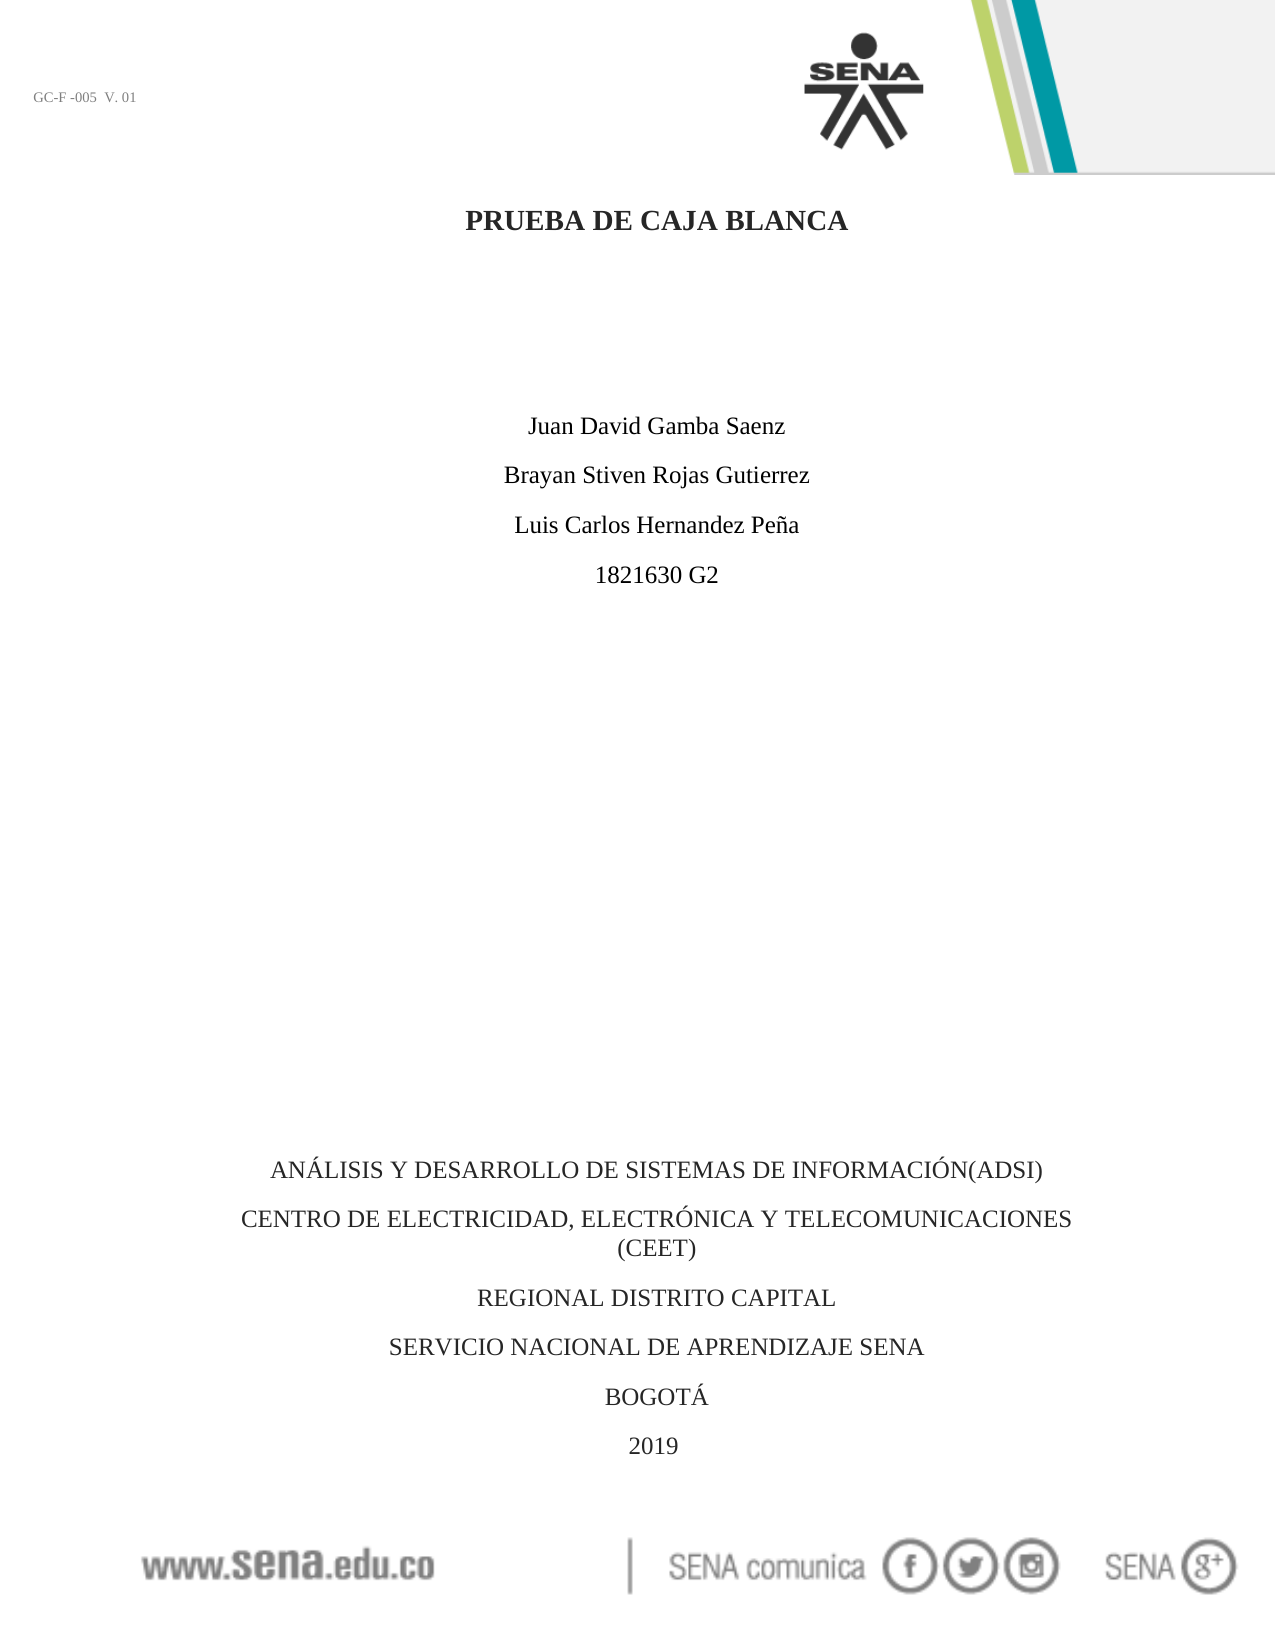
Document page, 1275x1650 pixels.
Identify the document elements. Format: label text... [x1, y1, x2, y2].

subtitle BOGOTÁ [221, 1382, 1092, 1411]
picture [616, 1509, 1275, 1624]
text Luis Carlos Hernandez Peña [221, 510, 1092, 539]
text PRUEBA DE CAJA BLANCA [221, 203, 1092, 237]
subtitle ANÁLISIS Y DESARROLLO DE SISTEMAS DE INFORMACIÓN(ADSI) [221, 1155, 1092, 1183]
picture [0, 1507, 499, 1622]
subtitle CENTRO DE ELECTRICIDAD, ELECTRÓNICA Y TELECOMUNICACIONES (CEET) [221, 1204, 1092, 1262]
text 1821630 G2 [221, 560, 1092, 588]
subtitle REGIONAL DISTRITO CAPITAL [221, 1283, 1092, 1311]
text Juan David Gamba Saenz [221, 411, 1092, 440]
subtitle SERVICIO NACIONAL DE APRENDIZAJE SENA [221, 1332, 1092, 1361]
subtitle 2019 [221, 1431, 1092, 1460]
picture [768, 0, 1275, 175]
text Brayan Stiven Rojas Gutierrez [221, 461, 1092, 489]
